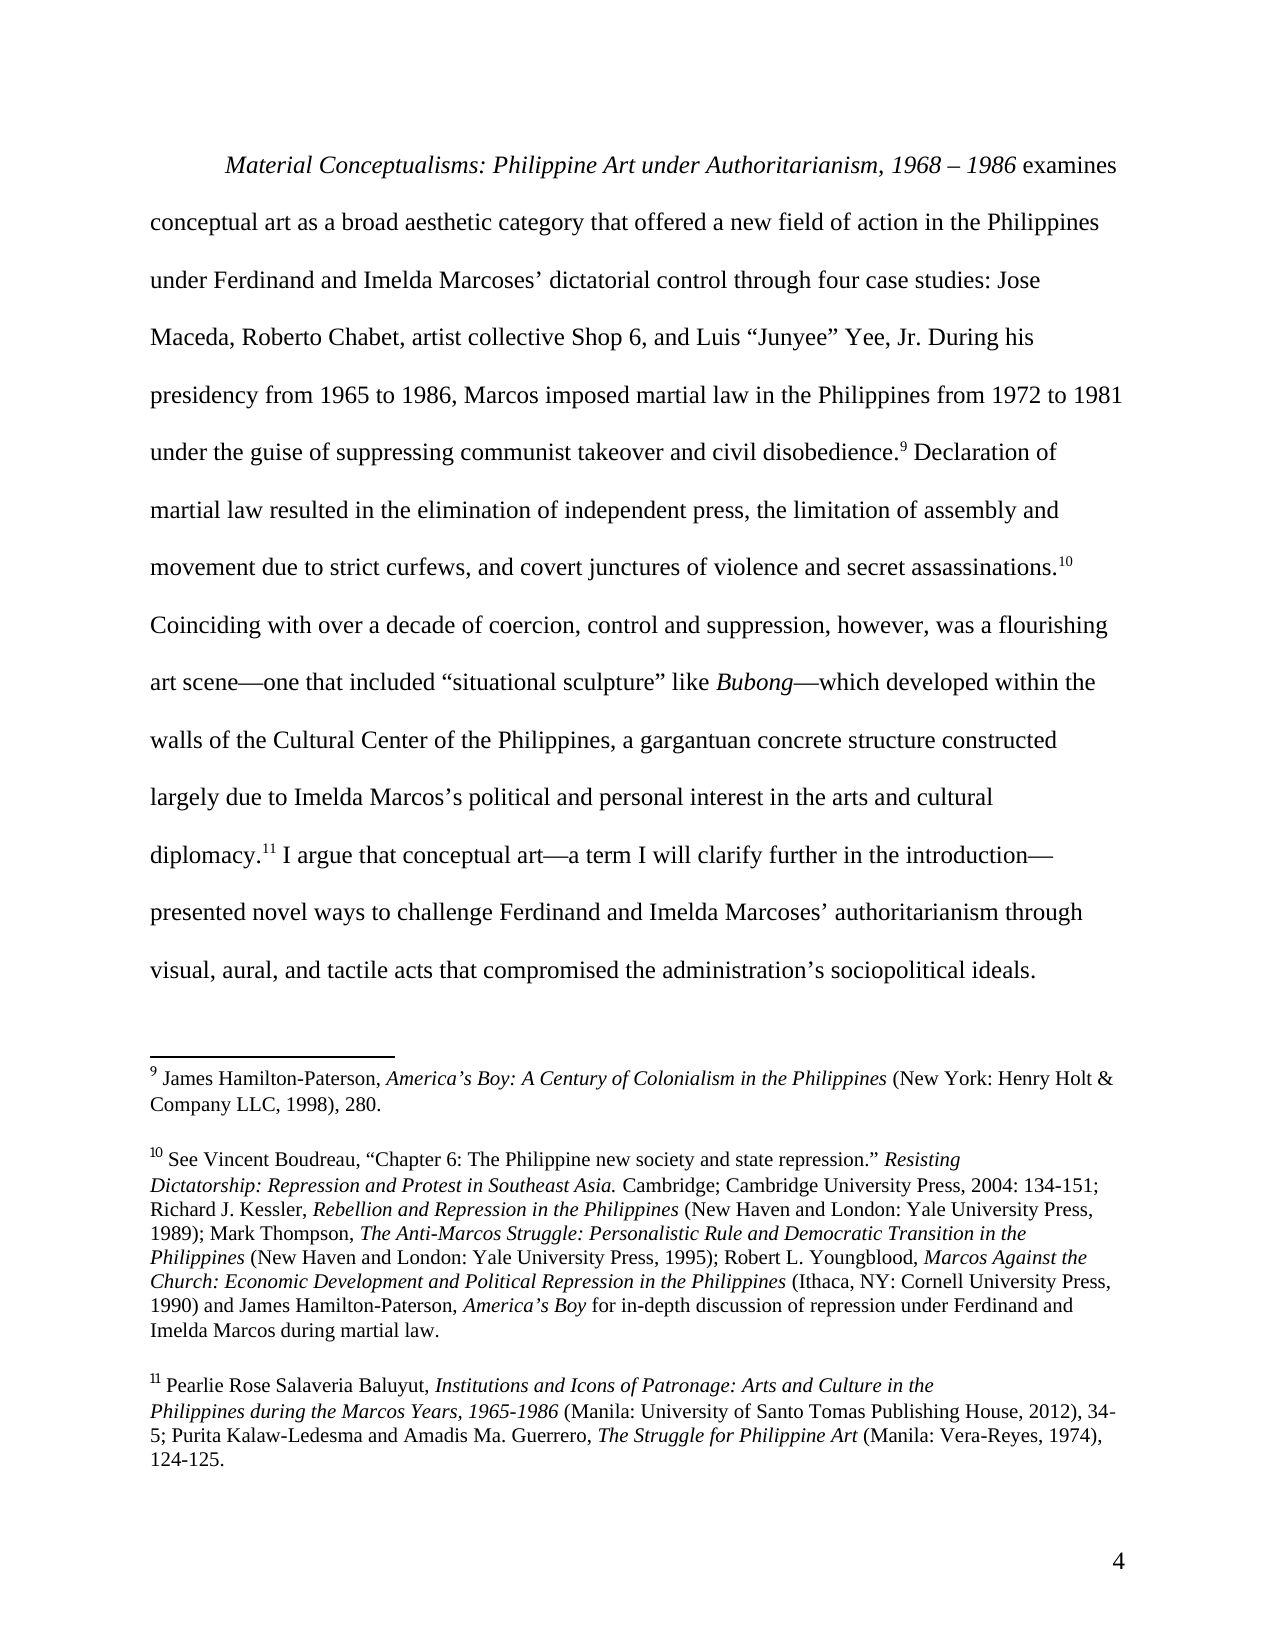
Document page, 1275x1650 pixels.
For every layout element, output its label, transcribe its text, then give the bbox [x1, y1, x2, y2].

text Material Conceptualisms: Philippine Art under Authoritarianism, 1968 – 1986 examines conceptual art as a broad aesthetic category that offered a new field of action in the Philippines under Ferdinand and Imelda Marcoses’ dictatorial control through four case studies: Jose Maceda, Roberto Chabet, artist collective Shop 6, and Luis “Junyee” Yee, Jr. During his presidency from 1965 to 1986, Marcos imposed martial law in the Philippines from 1972 to 1981 under the guise of suppressing communist takeover and civil disobedience. Declaration of martial law resulted in the elimination of independent press, the limitation of assembly and movement due to strict curfews, and covert junctures of violence and secret assassinations. Coinciding with over a decade of coercion, control and suppression, however, was a flourishing art scene—one that included “situational sculpture” like Bubong—which developed within the walls of the Cultural Center of the Philippines, a gargantuan concrete structure constructed largely due to Imelda Marcos’s political and personal interest in the arts and cultural diplomacy. I argue that conceptual art—a term I will clarify further in the introduction—presented novel ways to challenge Ferdinand and Imelda Marcoses’ authoritarianism through visual, aural, and tactile acts that compromised the administration’s sociopolitical ideals. [150, 150, 1125, 984]
